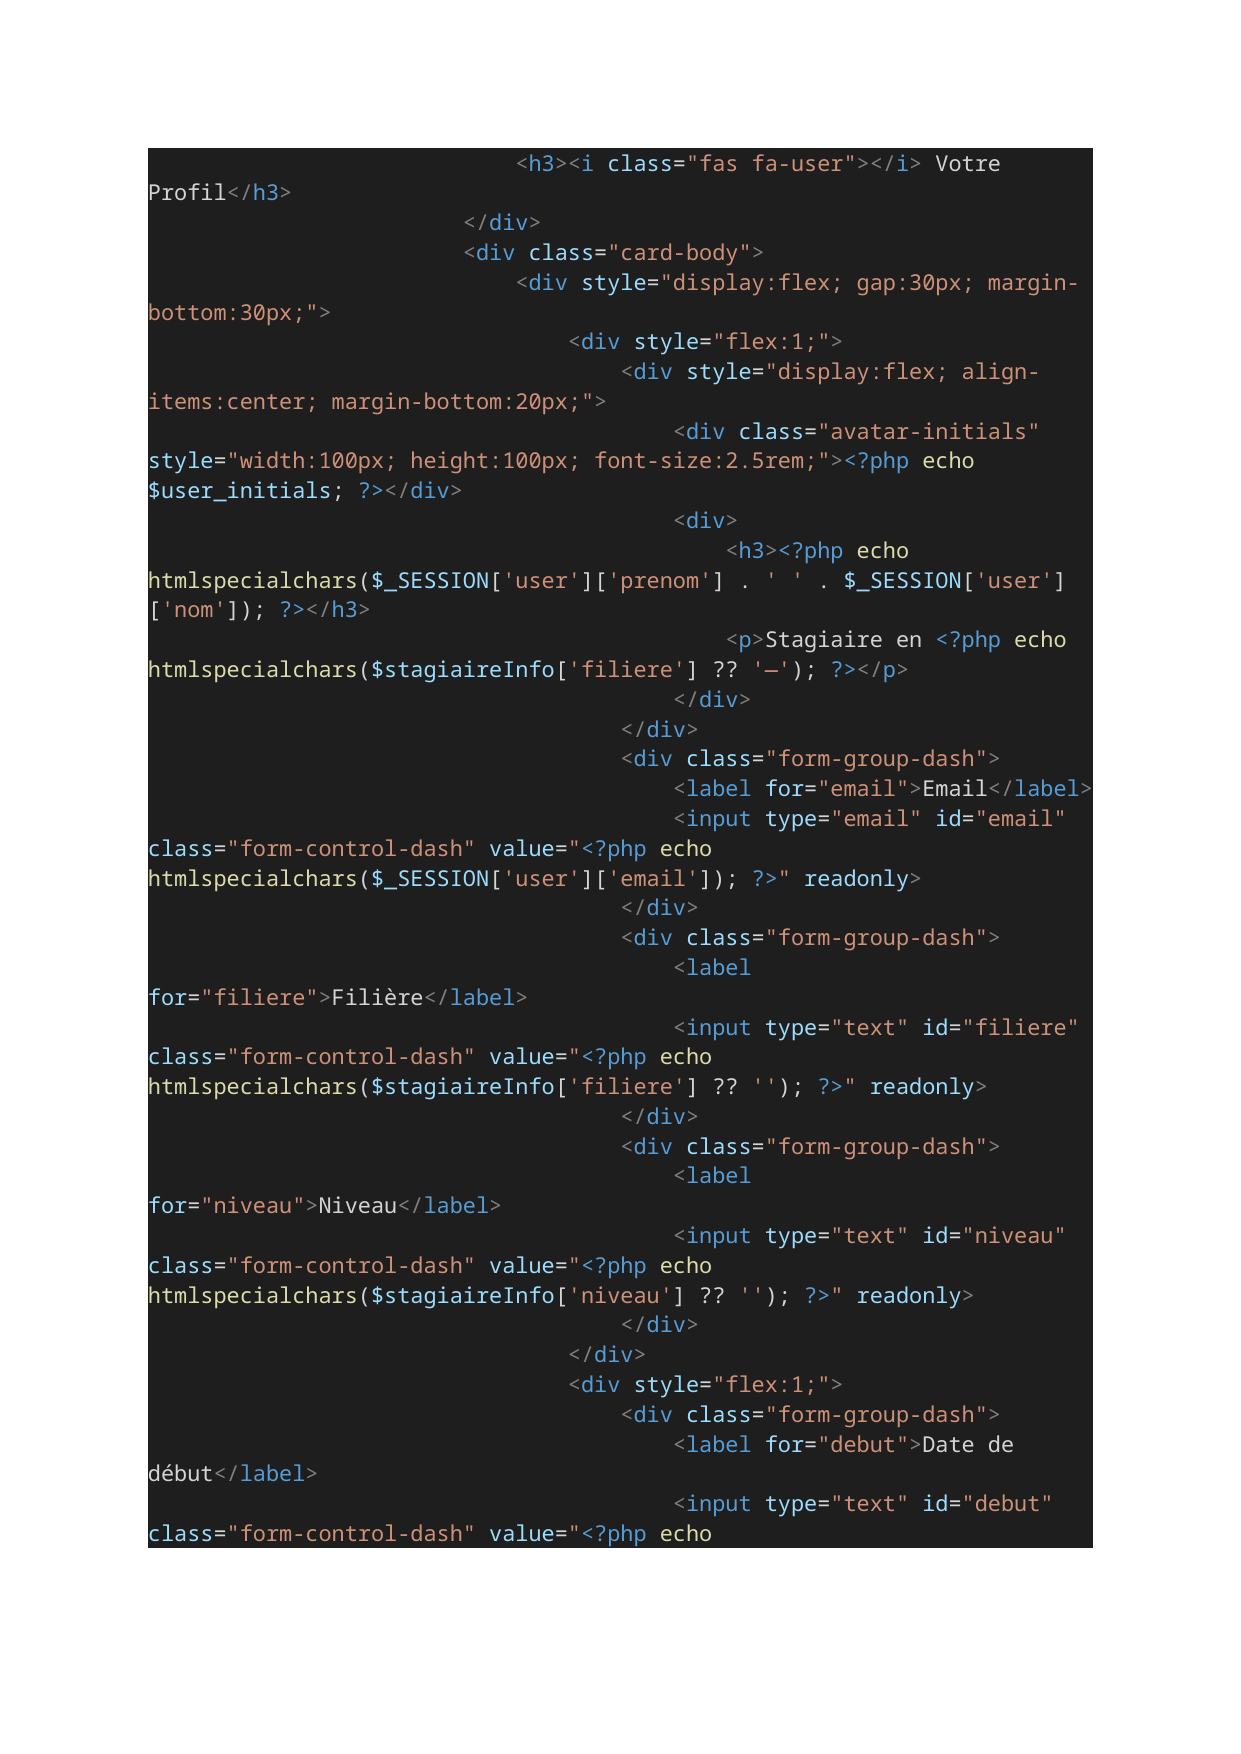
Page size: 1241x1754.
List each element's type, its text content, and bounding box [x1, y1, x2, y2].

text </div> [148, 1339, 1093, 1369]
text <div style="flex:1;"> [148, 1369, 1093, 1399]
text <input type="email" id="email" class="form-control-dash" value="<?php echo htmlspecialchars($_SESSION['user']['email']); ?>" readonly> [148, 803, 1093, 892]
text <input type="text" id="filiere" class="form-control-dash" value="<?php echo htmlspecialchars($stagiaireInfo['filiere'] ?? ''); ?>" readonly> [148, 1012, 1093, 1101]
text <div class="form-group-dash"> [148, 922, 1093, 952]
text </div> [148, 1101, 1093, 1131]
text </div> [148, 207, 1093, 237]
text <div style="flex:1;"> [148, 326, 1093, 356]
text <div class="form-group-dash"> [148, 1131, 1093, 1161]
text <h3><?php echo htmlspecialchars($_SESSION['user']['prenom'] . ' ' . $_SESSION['user']['nom']); ?></h3> [148, 535, 1093, 624]
text </div> [148, 1309, 1093, 1339]
text <label for="filiere">Filière</label> [148, 952, 1093, 1012]
text <label for="debut">Date de début</label> [148, 1429, 1093, 1488]
text <p>Stagiaire en <?php echo htmlspecialchars($stagiaireInfo['filiere'] ?? '—'); ?></p> [148, 624, 1093, 684]
text </div> [148, 892, 1093, 922]
text <div class="form-group-dash"> [148, 743, 1093, 773]
text <div style="display:flex; align-items:center; margin-bottom:20px;"> [148, 356, 1093, 416]
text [148, 1488, 1093, 1548]
text <div class="card-body"> [148, 237, 1093, 267]
text <div style="display:flex; gap:30px; margin-bottom:30px;"> [148, 267, 1093, 326]
text </div> [148, 684, 1093, 714]
text <label for="niveau">Niveau</label> [148, 1161, 1093, 1220]
text <div class="form-group-dash"> [148, 1399, 1093, 1429]
text <label for="email">Email</label> [148, 773, 1093, 803]
text <h3><i class="fas fa-user"></i> Votre Profil</h3> [148, 148, 1093, 207]
text <div class="avatar-initials" style="width:100px; height:100px; font-size:2.5rem;"><?php echo $user_initials; ?></div> [148, 416, 1093, 505]
text <input type="text" id="niveau" class="form-control-dash" value="<?php echo htmlspecialchars($stagiaireInfo['niveau'] ?? ''); ?>" readonly> [148, 1220, 1093, 1309]
text <div> [148, 505, 1093, 535]
text </div> [148, 714, 1093, 743]
